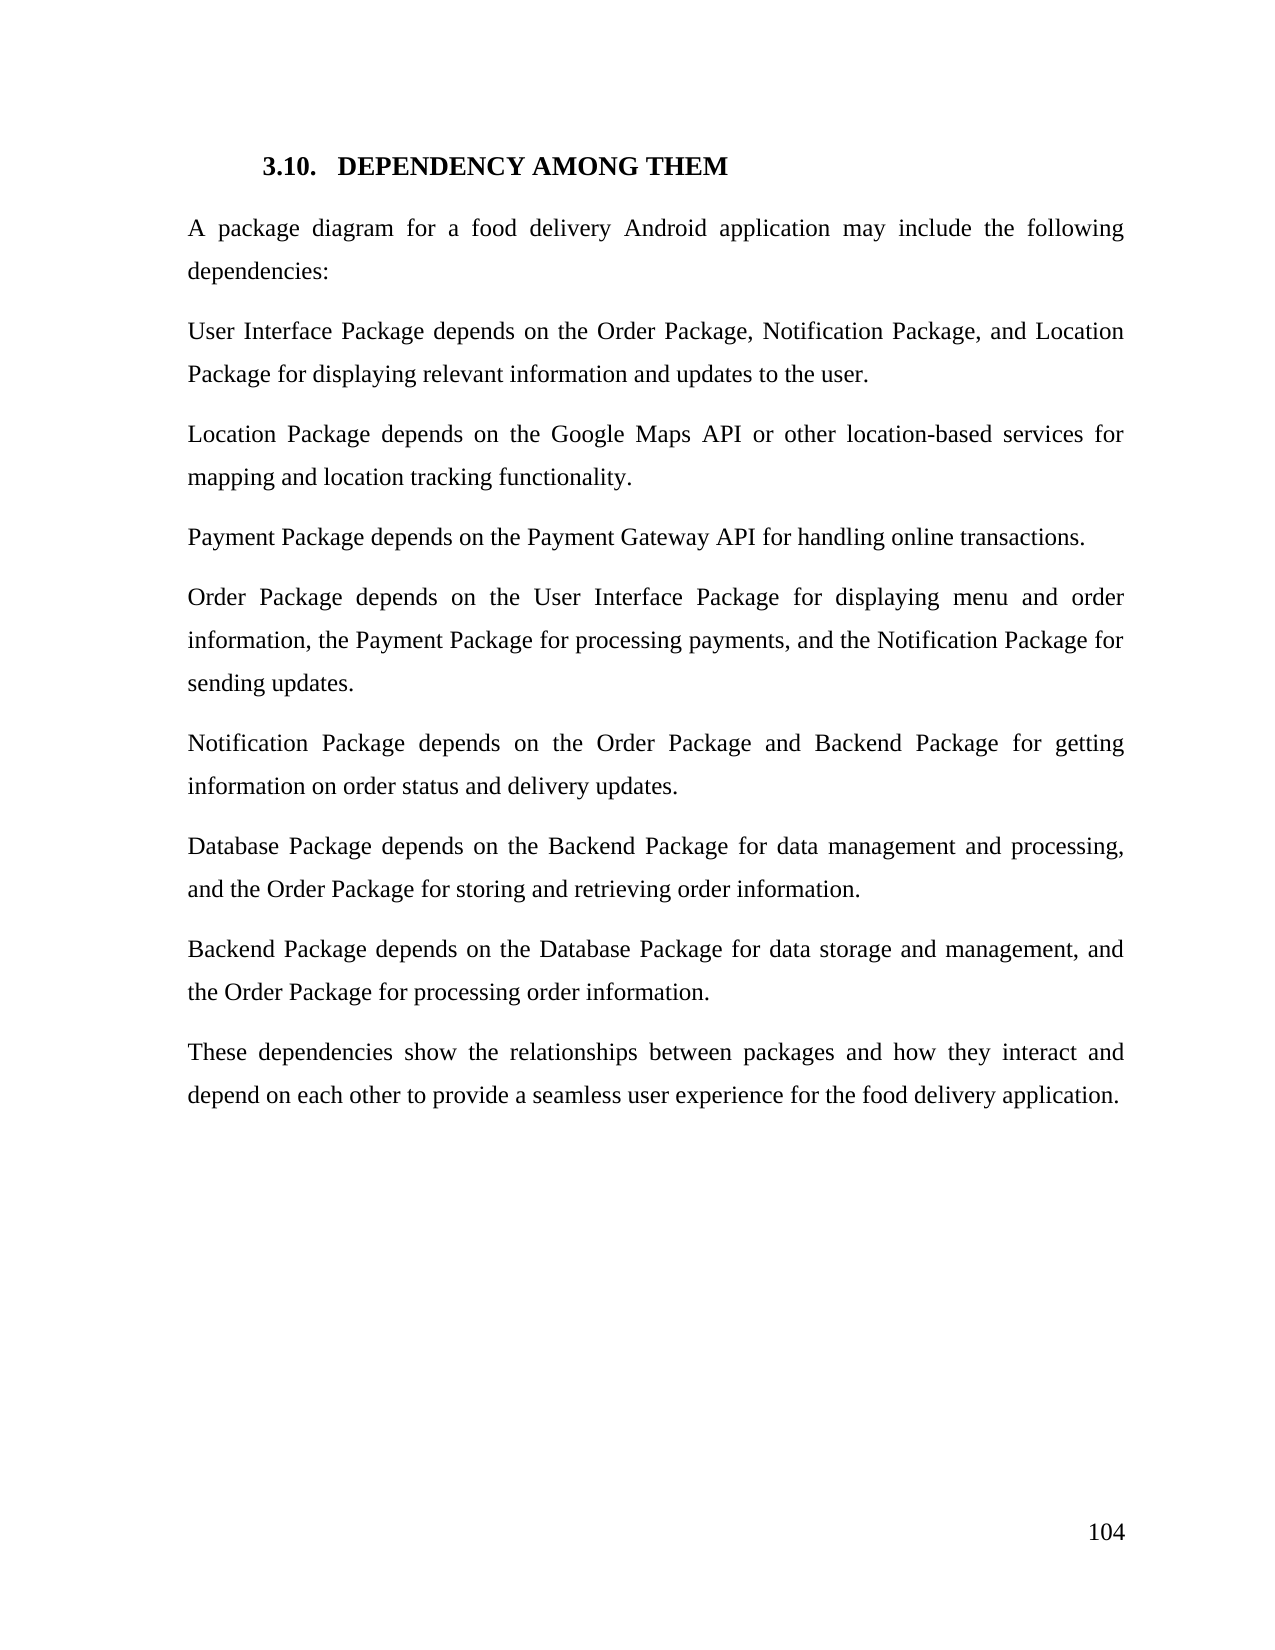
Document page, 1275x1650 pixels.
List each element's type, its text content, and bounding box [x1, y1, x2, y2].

text Database Package depends on the Backend Package for data management and processing, and the Order Package for storing and retrieving order information. [187, 831, 1125, 903]
text Order Package depends on the User Interface Package for displaying menu and order information, the Payment Package for processing payments, and the Notification Package for sending updates. [187, 582, 1125, 697]
text Notification Package depends on the Order Package and Backend Package for getting information on order status and delivery updates. [187, 728, 1125, 800]
text A package diagram for a food delivery Android application may include the following dependencies: [187, 213, 1125, 285]
text User Interface Package depends on the Order Package, Notification Package, and Location Package for displaying relevant information and updates to the user. [187, 316, 1125, 388]
text Payment Package depends on the Payment Gateway API for handling online transactions. [187, 522, 1125, 551]
text Backend Package depends on the Database Package for data storage and management, and the Order Package for processing order information. [187, 934, 1125, 1006]
text Location Package depends on the Google Maps API or other location-based services for mapping and location tracking functionality. [187, 419, 1125, 491]
text These dependencies show the relationships between packages and how they interact and depend on each other to provide a seamless user experience for the food delivery application. [187, 1037, 1125, 1108]
subtitle Dependency among them [262, 150, 1125, 181]
